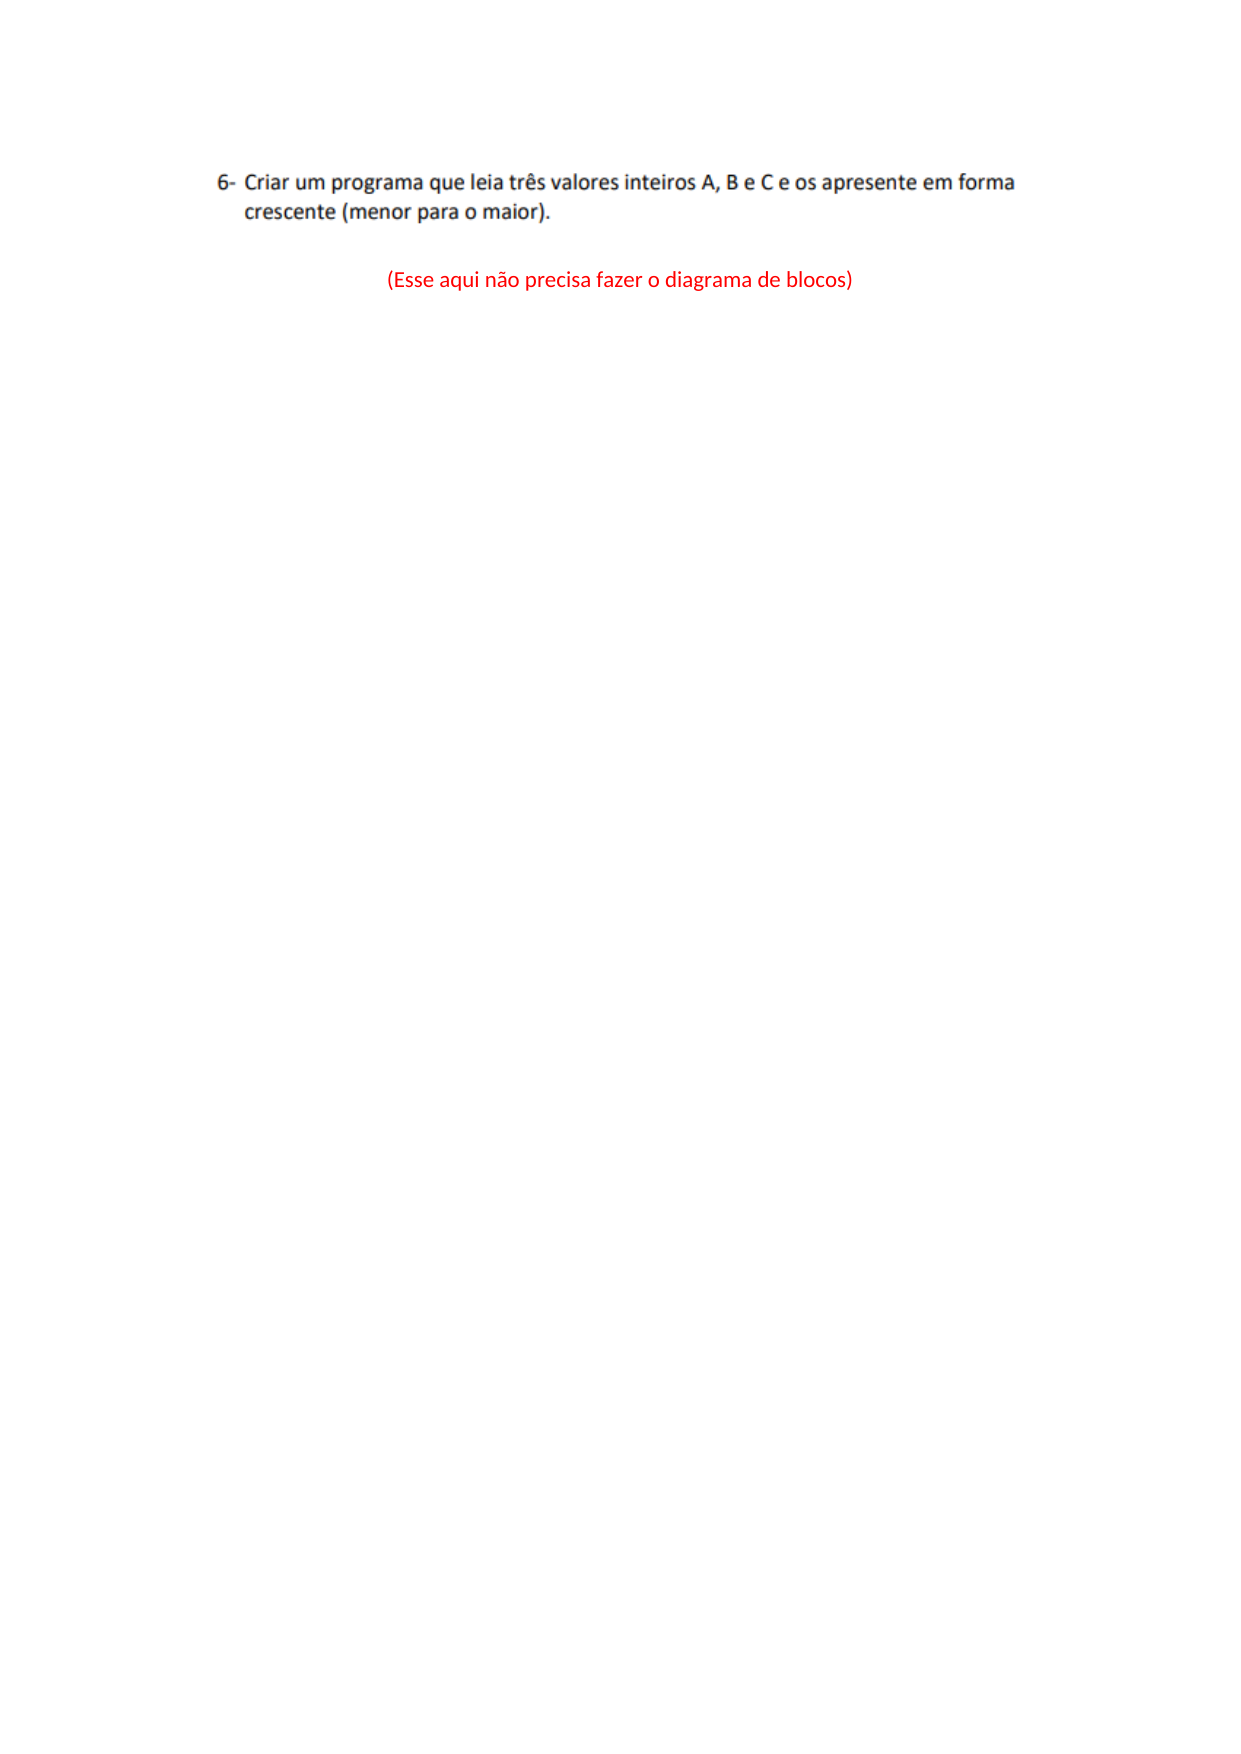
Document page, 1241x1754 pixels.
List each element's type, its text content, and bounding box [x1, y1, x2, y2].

text (Esse aqui não precisa fazer o diagrama de blocos) [177, 266, 1063, 293]
picture [177, 147, 1063, 247]
